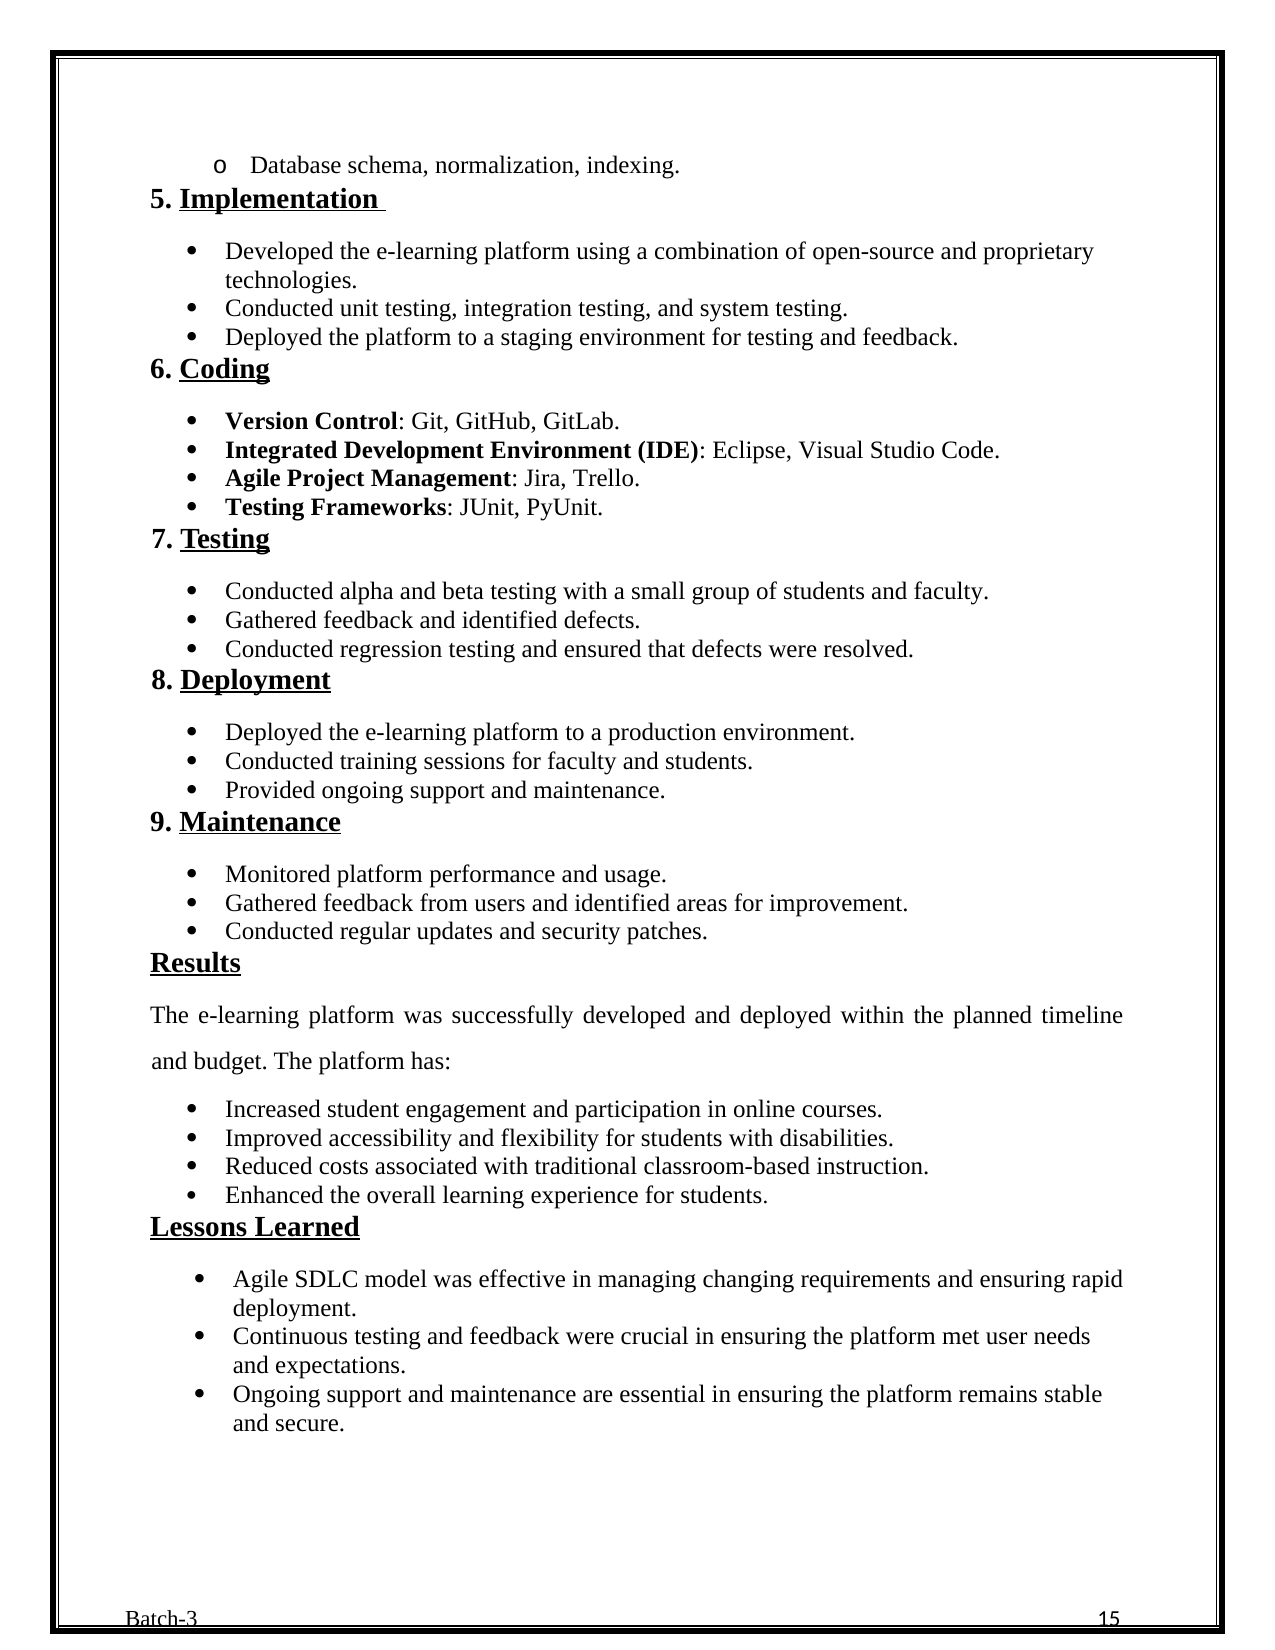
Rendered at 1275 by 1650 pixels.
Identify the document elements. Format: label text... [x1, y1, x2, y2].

text Results [150, 945, 1125, 979]
list Provided ongoing support and maintenance. [187, 775, 1125, 804]
list Conducted alpha and beta testing with a small group of students and faculty. [187, 576, 1125, 605]
text 9. Maintenance [150, 804, 1125, 837]
text Lessons Learned [150, 1209, 1125, 1242]
list Integrated Development Environment (IDE): Eclipse, Visual Studio Code. [187, 435, 1125, 463]
list Version Control: Git, GitHub, GitLab. [187, 406, 1125, 435]
list Enhanced the overall learning experience for students. [187, 1180, 1125, 1209]
list Conducted regular updates and security patches. [187, 916, 1125, 945]
text 5. Implementation [150, 181, 1125, 214]
text 7. Testing [151, 521, 1125, 554]
list Conducted training sessions for faculty and students. [187, 746, 1125, 775]
list Agile Project Management: Jira, Trello. [187, 463, 1125, 492]
list Gathered feedback and identified defects. [187, 605, 1125, 634]
list Deployed the e-learning platform to a production environment. [187, 717, 1125, 746]
list Reduced costs associated with traditional classroom-based instruction. [187, 1151, 1125, 1180]
list Deployed the platform to a staging environment for testing and feedback. [187, 322, 1125, 351]
list Developed the e-learning platform using a combination of open-source and proprietary technologies. [187, 236, 1125, 293]
list Conducted unit testing, integration testing, and system testing. [187, 293, 1125, 322]
list Agile SDLC model was effective in managing changing requirements and ensuring rapid deployment. [195, 1264, 1125, 1321]
list Ongoing support and maintenance are essential in ensuring the platform remains stable and secure. [195, 1379, 1125, 1436]
list Conducted regression testing and ensured that defects were resolved. [187, 634, 1125, 662]
list Database schema, normalization, indexing. [212, 150, 1125, 181]
text The e-learning platform was successfully developed and deployed within the planned timeline and budget. The platform has: [150, 1000, 1125, 1075]
list Continuous testing and feedback were crucial in ensuring the platform met user needs and expectations. [195, 1321, 1125, 1379]
list Monitored platform performance and usage. [187, 859, 1125, 888]
list Improved accessibility and flexibility for students with disabilities. [187, 1123, 1125, 1151]
text 6. Coding [150, 351, 1125, 384]
text 8. Deployment [151, 662, 1125, 696]
list Increased student engagement and participation in online courses. [187, 1094, 1125, 1123]
list Testing Frameworks: JUnit, PyUnit. [187, 492, 1125, 521]
list Gathered feedback from users and identified areas for improvement. [187, 888, 1125, 916]
